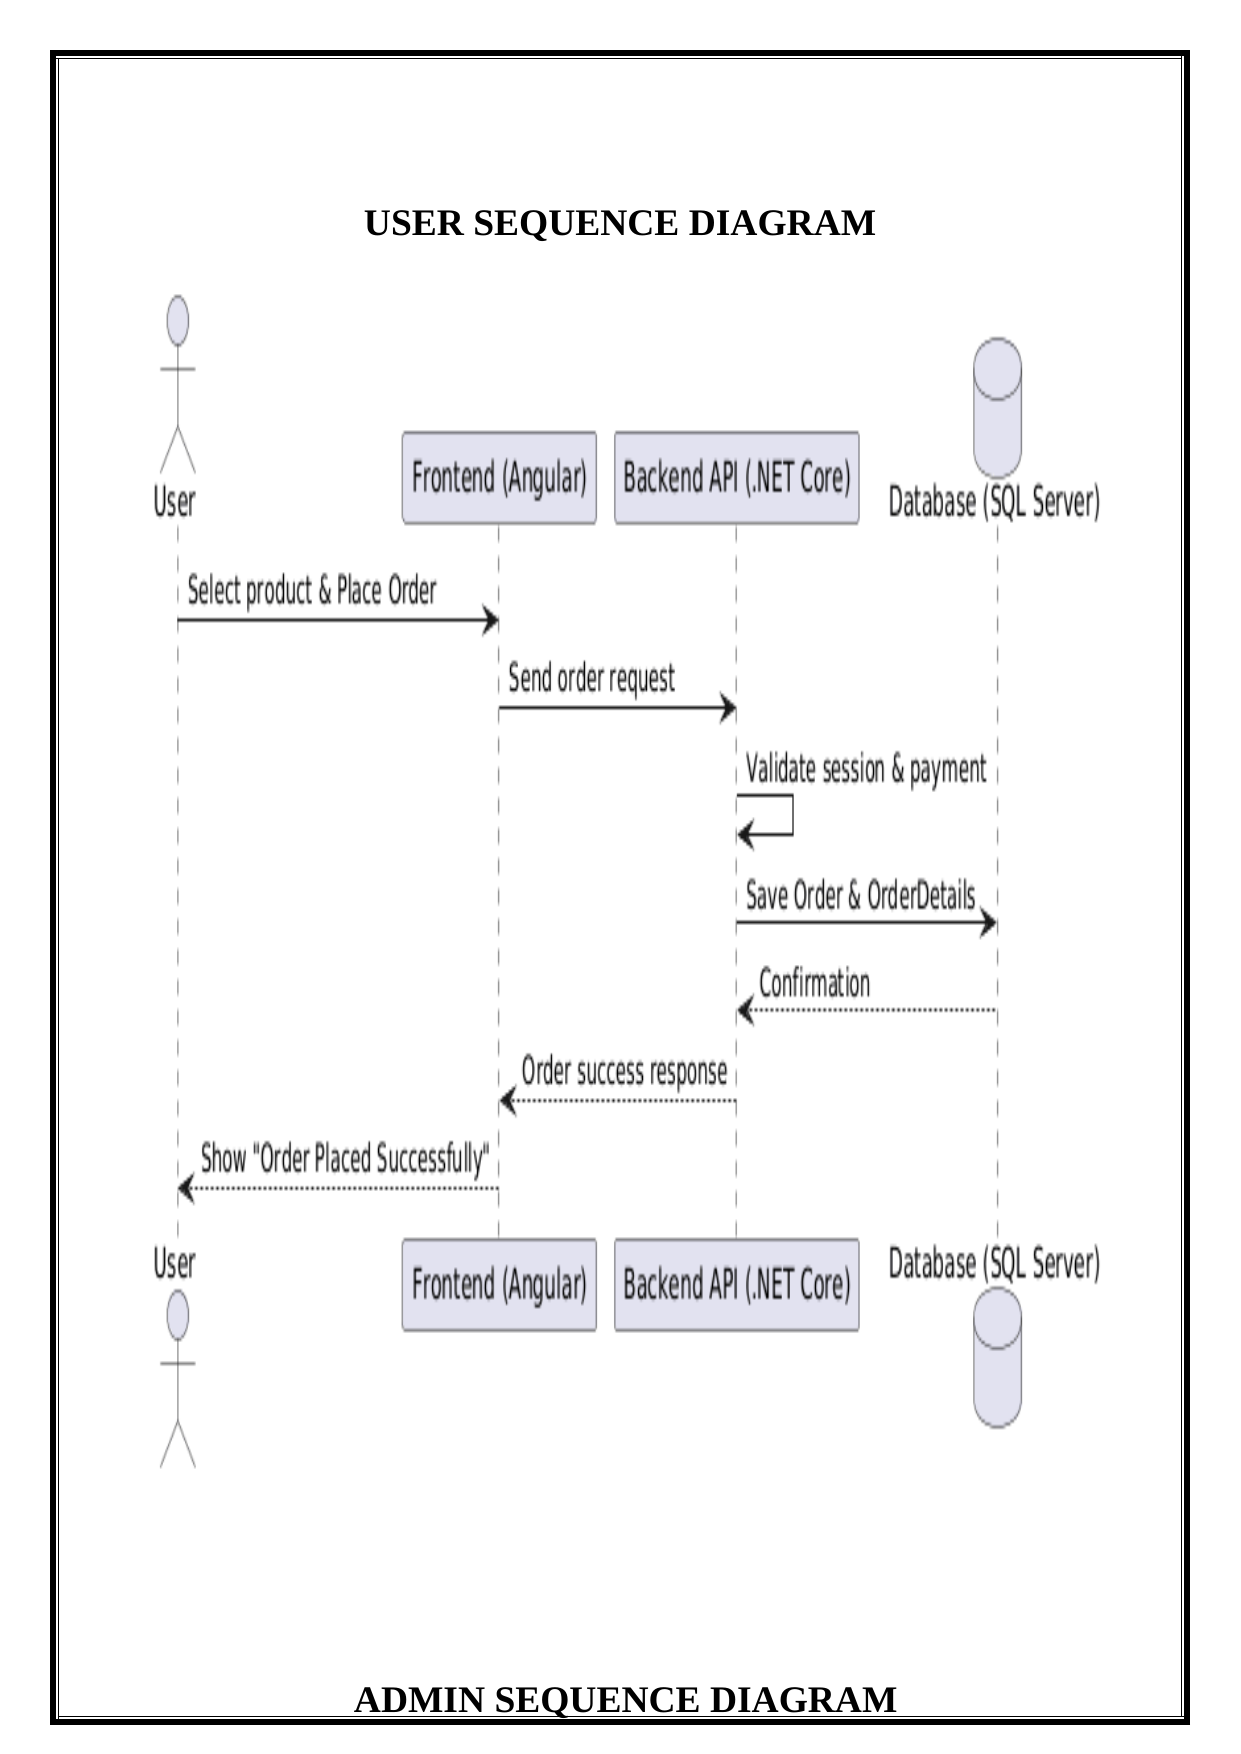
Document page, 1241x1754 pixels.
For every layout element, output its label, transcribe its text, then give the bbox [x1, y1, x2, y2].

text USER SEQUENCE DIAGRAM [147, 200, 1092, 243]
text ADMIN SEQUENCE DIAGRAM [147, 1678, 1092, 1716]
picture [147, 281, 1108, 1484]
